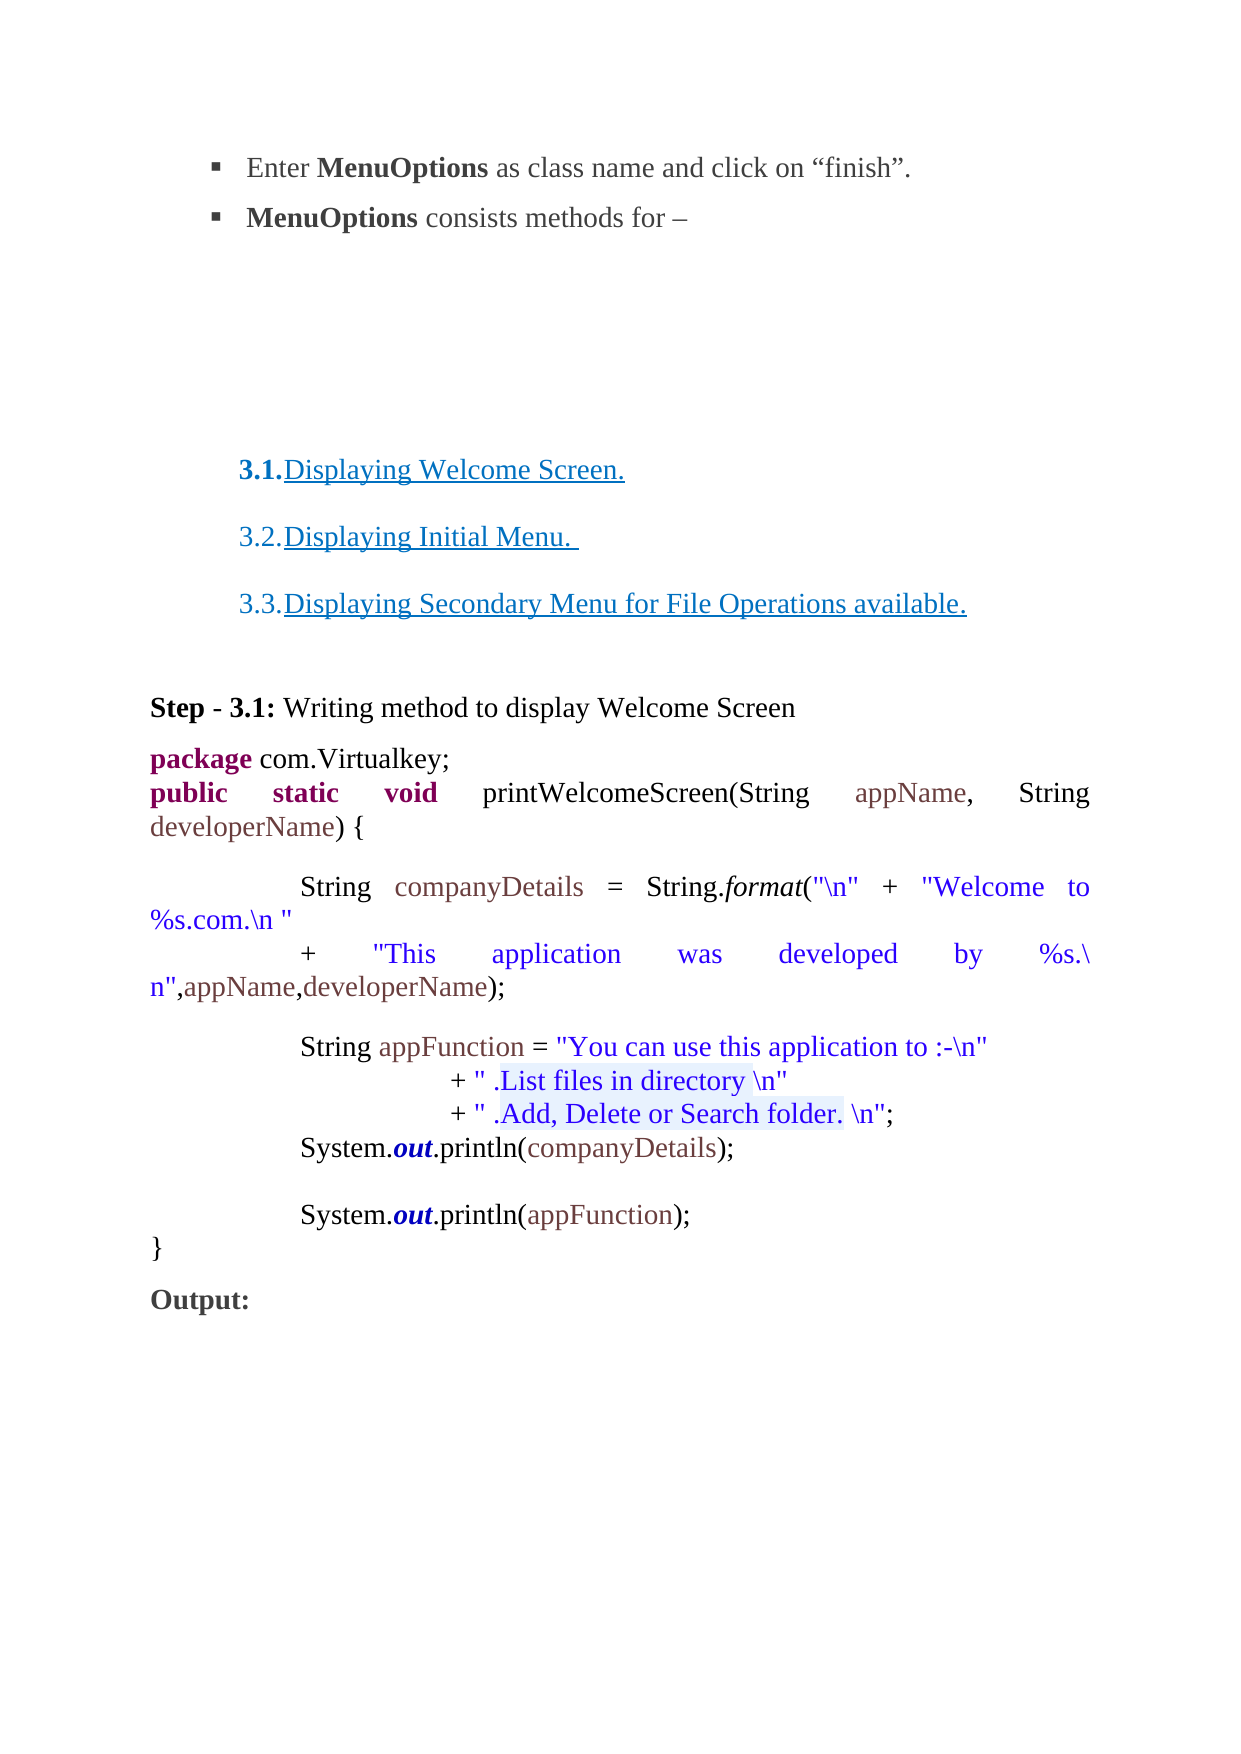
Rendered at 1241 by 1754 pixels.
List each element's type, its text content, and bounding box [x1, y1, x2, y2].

text + " .Add, Delete or Search folder. \n"; [844, 1096, 1090, 1130]
text String appFunction = "You can use this application to :-\n" [150, 1029, 1090, 1063]
list Enter MenuOptions as class name and click on “finish”. [209, 150, 1090, 184]
list MenuOptions consists methods for – [209, 200, 1090, 234]
text System.out.println(appFunction); [150, 1197, 1090, 1230]
text Output: [150, 1282, 1090, 1316]
list Displaying Welcome Screen. [239, 452, 1090, 486]
text System.out.println(companyDetails); [150, 1130, 1090, 1163]
text + "This application was developed by %s.\n",appName,developerName); [150, 936, 1090, 1003]
text public static void printWelcomeScreen(String appName, String developerName) { [150, 775, 1090, 842]
list Displaying Secondary Menu for File Operations available. [239, 586, 1090, 619]
text } [150, 1230, 1090, 1264]
text String companyDetails = String.format("\n" + "Welcome to %s.com.\n " [150, 869, 1090, 936]
text package com.Virtualkey; [150, 742, 1090, 775]
list Displaying Initial Menu. [239, 519, 1090, 553]
text Step - 3.1: Writing method to display Welcome Screen [150, 690, 1090, 723]
text + " .List files in directory \n" [753, 1063, 1090, 1096]
text + " .Add, Delete or Search folder. \n"; [150, 1096, 500, 1130]
text + " .List files in directory \n" [150, 1063, 500, 1096]
